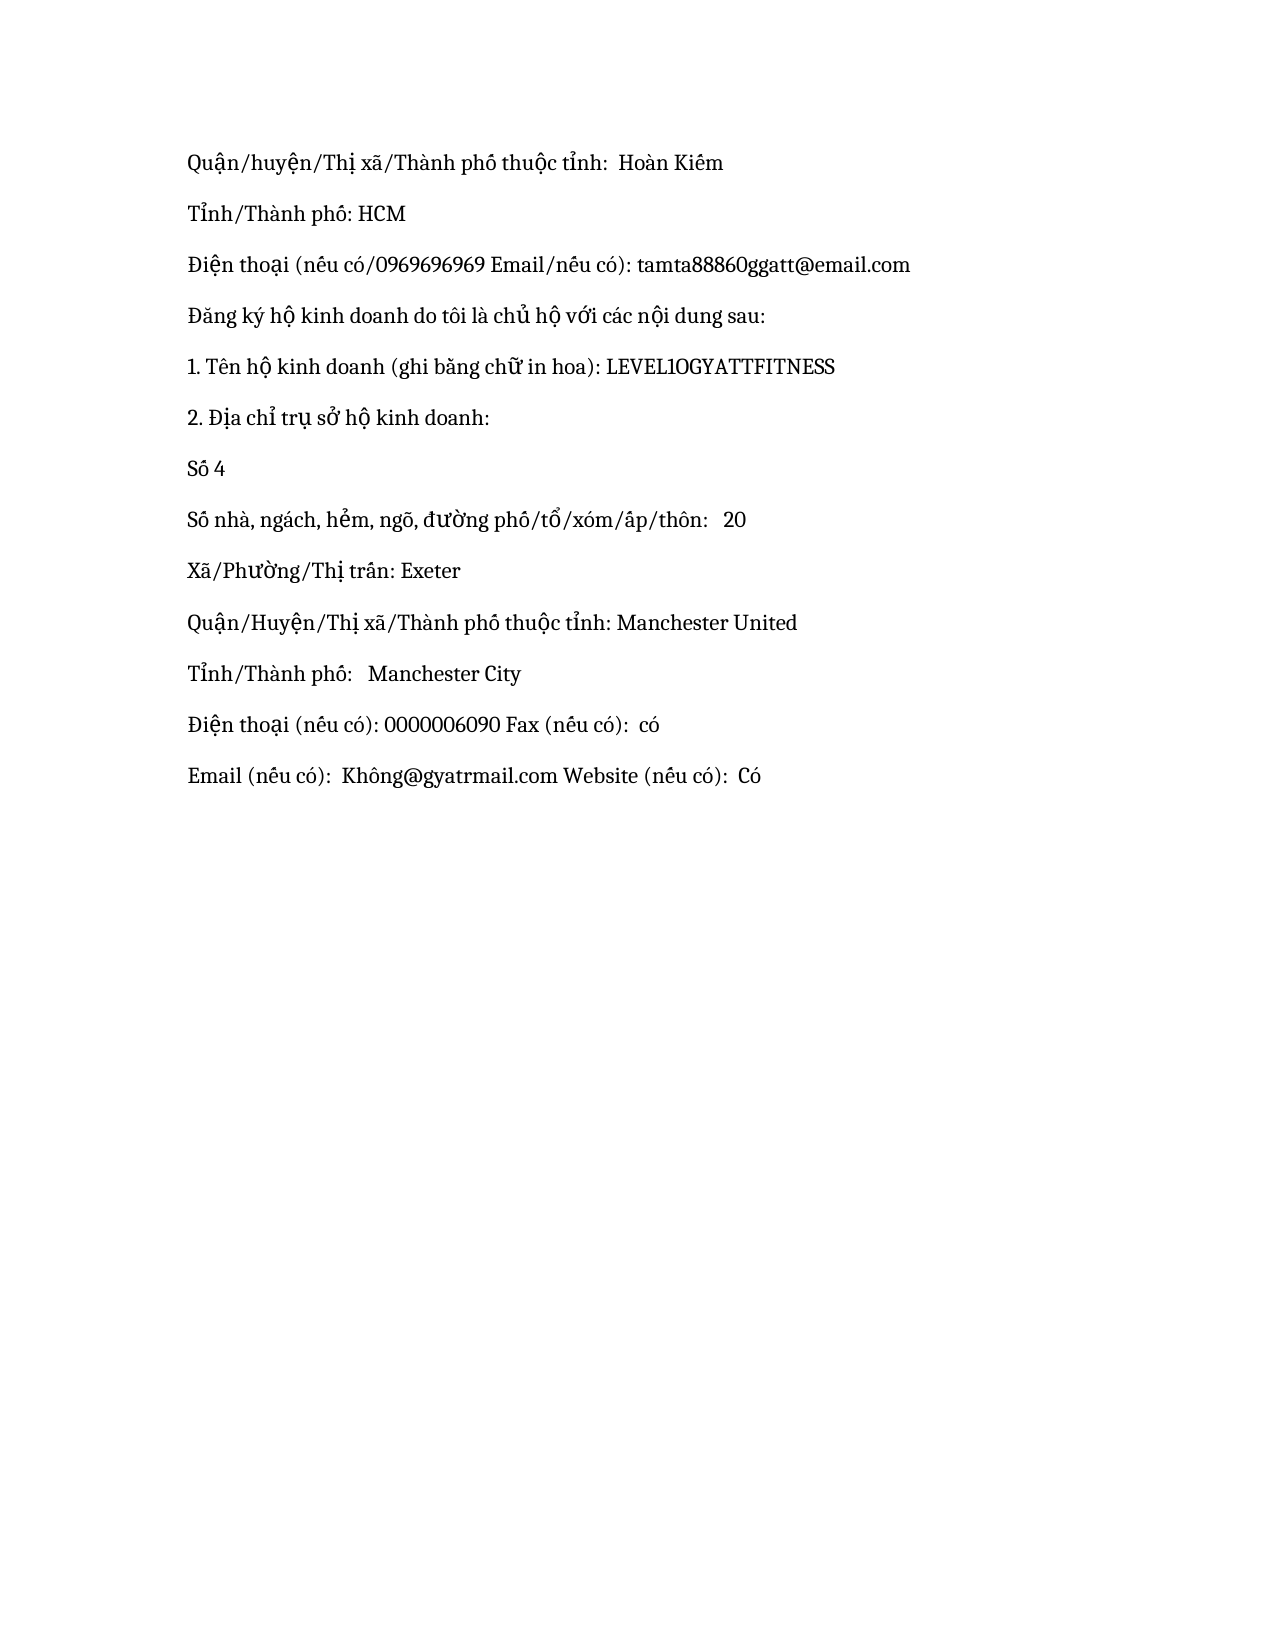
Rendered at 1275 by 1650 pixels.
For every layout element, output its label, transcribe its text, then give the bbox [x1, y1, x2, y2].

text 2. Địa chỉ trụ sở hộ kinh doanh: [187, 405, 1087, 432]
text Điện thoại (nếu có/0969696969 Email/nếu có): tamta88860ggatt@email.com [187, 252, 1087, 278]
text Email (nếu có): Không@gyatrmail.com Website (nếu có): Có [187, 762, 1087, 789]
text Quận/Huyện/Thị xã/Thành phố thuộc tỉnh: Manchester United [187, 609, 1087, 636]
text Số nhà, ngách, hẻm, ngõ, đường phố/tổ/xóm/ấp/thôn: 20 [187, 507, 1087, 534]
text Đăng ký hộ kinh doanh do tôi là chủ hộ với các nội dung sau: [187, 303, 1087, 329]
text Xã/Phường/Thị trấn: Exeter [187, 558, 1087, 585]
text Tỉnh/Thành phố: Manchester City [187, 660, 1087, 687]
text Tỉnh/Thành phố: HCM [187, 201, 1087, 227]
text Điện thoại (nếu có): 0000006090 Fax (nếu có): có [187, 711, 1087, 738]
text 1. Tên hộ kinh doanh (ghi bằng chữ in hoa): LEVEL1OGYATTFITNESS [187, 354, 1087, 381]
text Quận/huyện/Thị xã/Thành phố thuộc tỉnh: Hoàn Kiếm [187, 150, 1087, 176]
text Số 4 [187, 456, 1087, 483]
